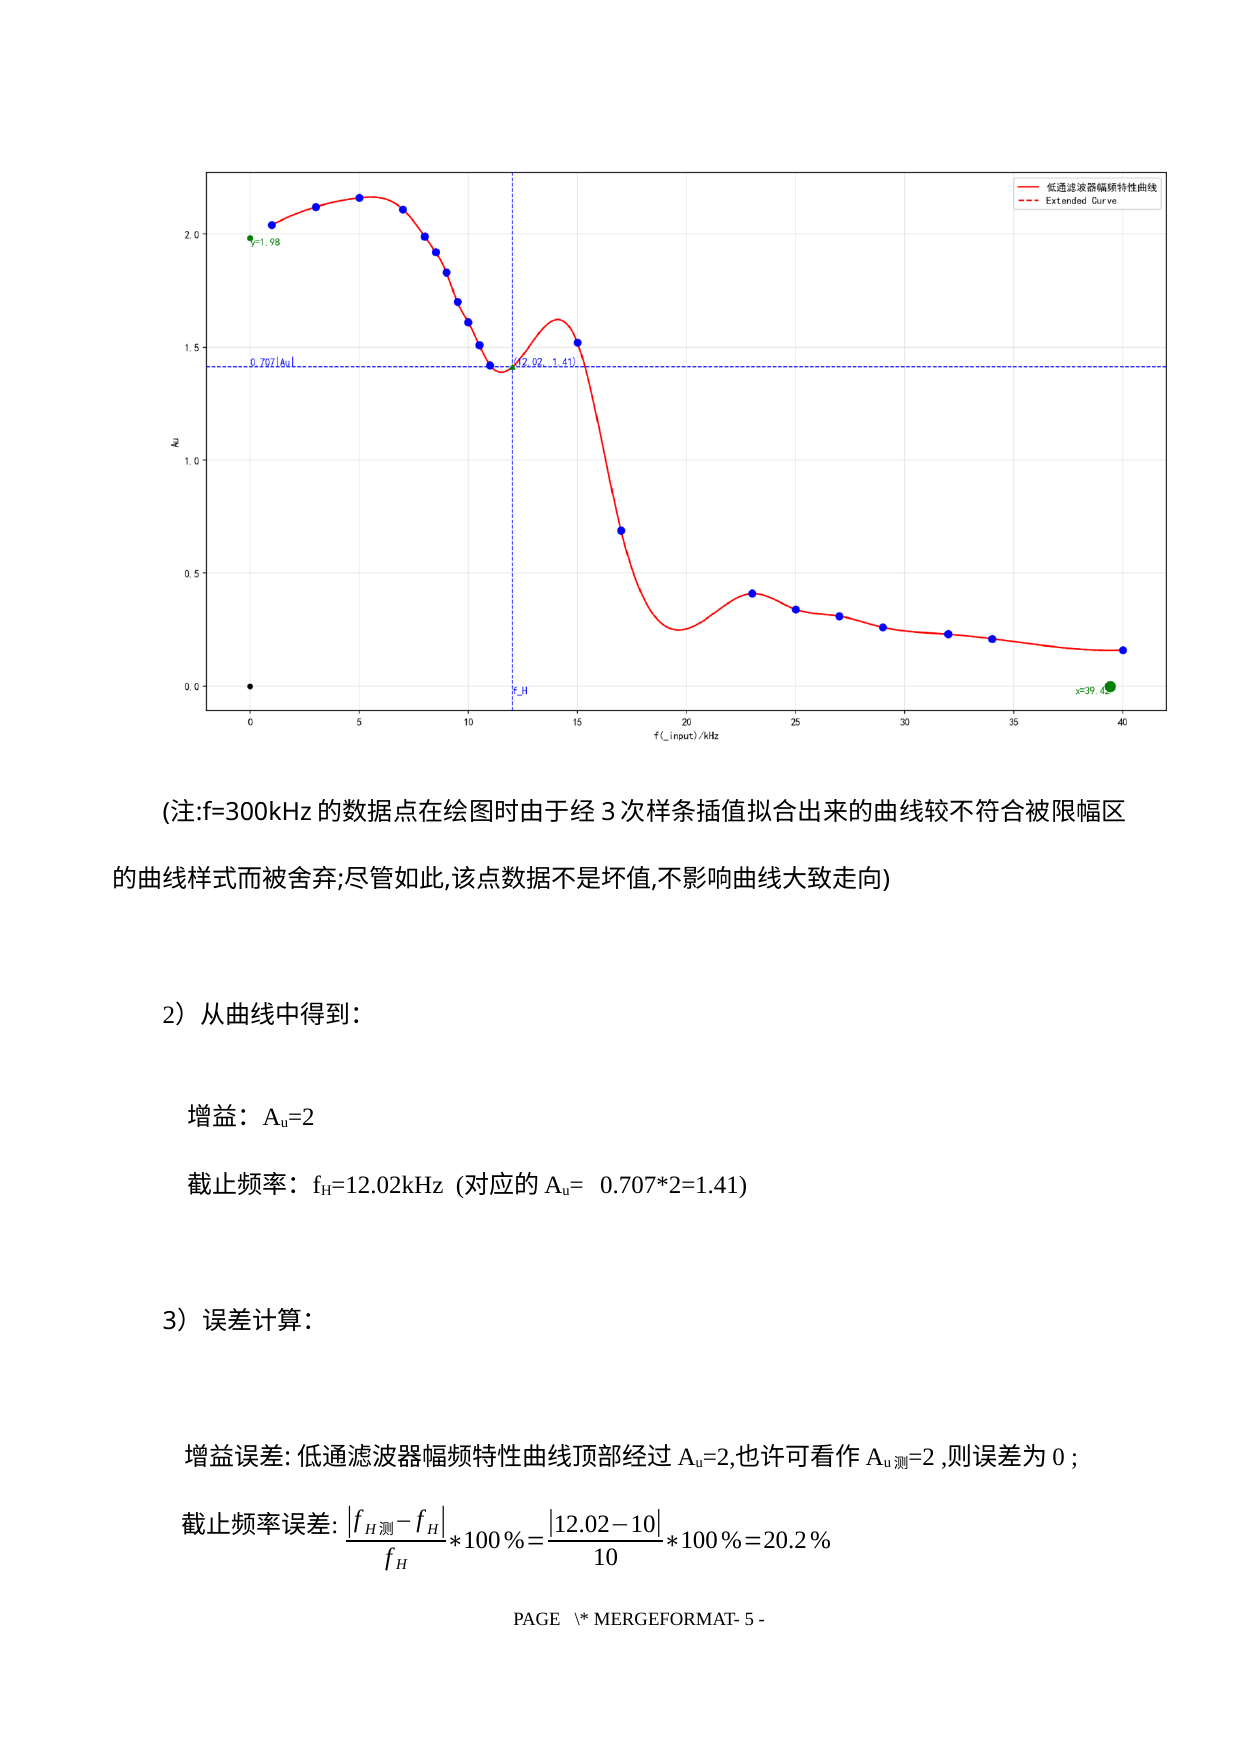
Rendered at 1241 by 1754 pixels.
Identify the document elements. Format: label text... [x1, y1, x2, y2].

picture [162, 163, 1178, 746]
text 增益误差: 低通滤波器幅频特性曲线顶部经过Au=2,也许可看作Au测=2 ,则误差为0 ; [112, 1420, 1128, 1488]
text 截止频率：fH=12.02kHz (对应的Au= 0.707*2=1.41) [112, 1149, 1128, 1217]
text 2）从曲线中得到： [112, 979, 1128, 1047]
text 增益：Au=2 [112, 1081, 1128, 1149]
text 3）误差计算： [112, 1284, 1128, 1352]
text 截止频率误差: [112, 1488, 1128, 1590]
text (注:f=300kHz的数据点在绘图时由于经3次样条插值拟合出来的曲线较不符合被限幅区的曲线样式而被舍弃;尽管如此,该点数据不是坏值,不影响曲线大致走向) [112, 775, 1128, 911]
